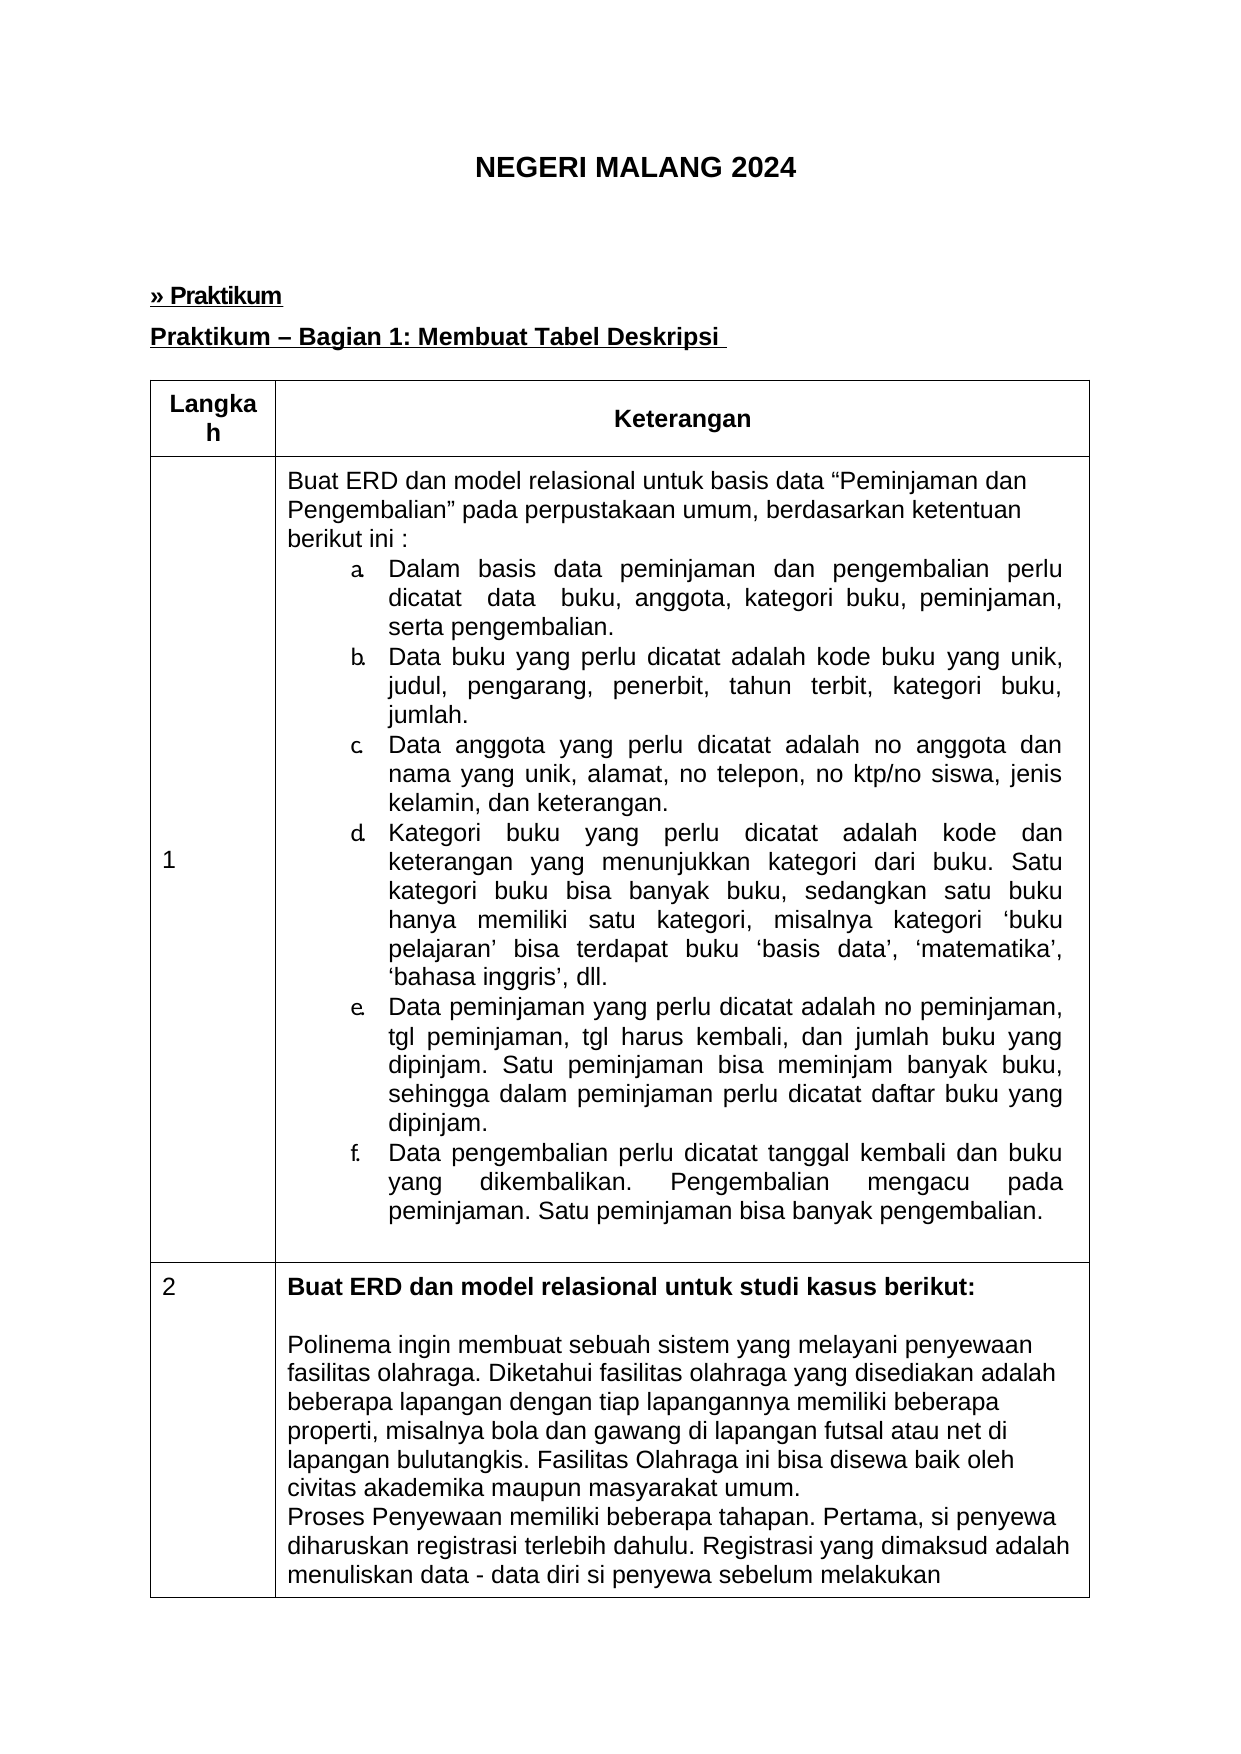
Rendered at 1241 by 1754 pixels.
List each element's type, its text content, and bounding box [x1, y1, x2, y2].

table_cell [276, 1263, 1089, 1597]
table_header Langkah [151, 381, 275, 456]
table_cell 1 [151, 457, 275, 1262]
table_cell 2 [151, 1263, 275, 1597]
table_header Keterangan [276, 381, 1089, 456]
table_cell Buat ERD dan model relasional untuk basis data “Peminjaman dan Pengembalian” pada perpustakaan umum, berdasarkan ketentuan berikut ini : Dalam basis data peminjaman dan pengembalian perlu dicatat data buku, anggota, kategori buku, peminjaman, serta pengembalian. Data buku yang perlu dicatat adalah kode buku yang unik, judul, pengarang, penerbit, tahun terbit, kategori buku, jumlah. Data anggota yang perlu dicatat adalah no anggota dan nama yang unik, alamat, no telepon, no ktp/no siswa, jenis kelamin, dan keterangan. Kategori buku yang perlu dicatat adalah kode dan keterangan yang menunjukkan kategori dari buku. Satu kategori buku bisa banyak buku, sedangkan satu buku hanya memiliki satu kategori, misalnya kategori ‘buku pelajaran’ bisa terdapat buku ‘basis data’, ‘matematika’, ‘bahasa inggris’, dll. Data peminjaman yang perlu dicatat adalah no peminjaman, tgl peminjaman, tgl harus kembali, dan jumlah buku yang dipinjam. Satu peminjaman bisa meminjam banyak buku, sehingga dalam peminjaman perlu dicatat daftar buku yang dipinjam. Data pengembalian perlu dicatat tanggal kembali dan buku yang dikembalikan. Pengembalian mengacu pada peminjaman. Satu peminjaman bisa banyak pengembalian. [276, 457, 1089, 1262]
title » Praktikum [150, 281, 1090, 309]
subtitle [416, 150, 855, 183]
text Praktikum – Bagian 1: Membuat Tabel Deskripsi [150, 322, 1090, 351]
